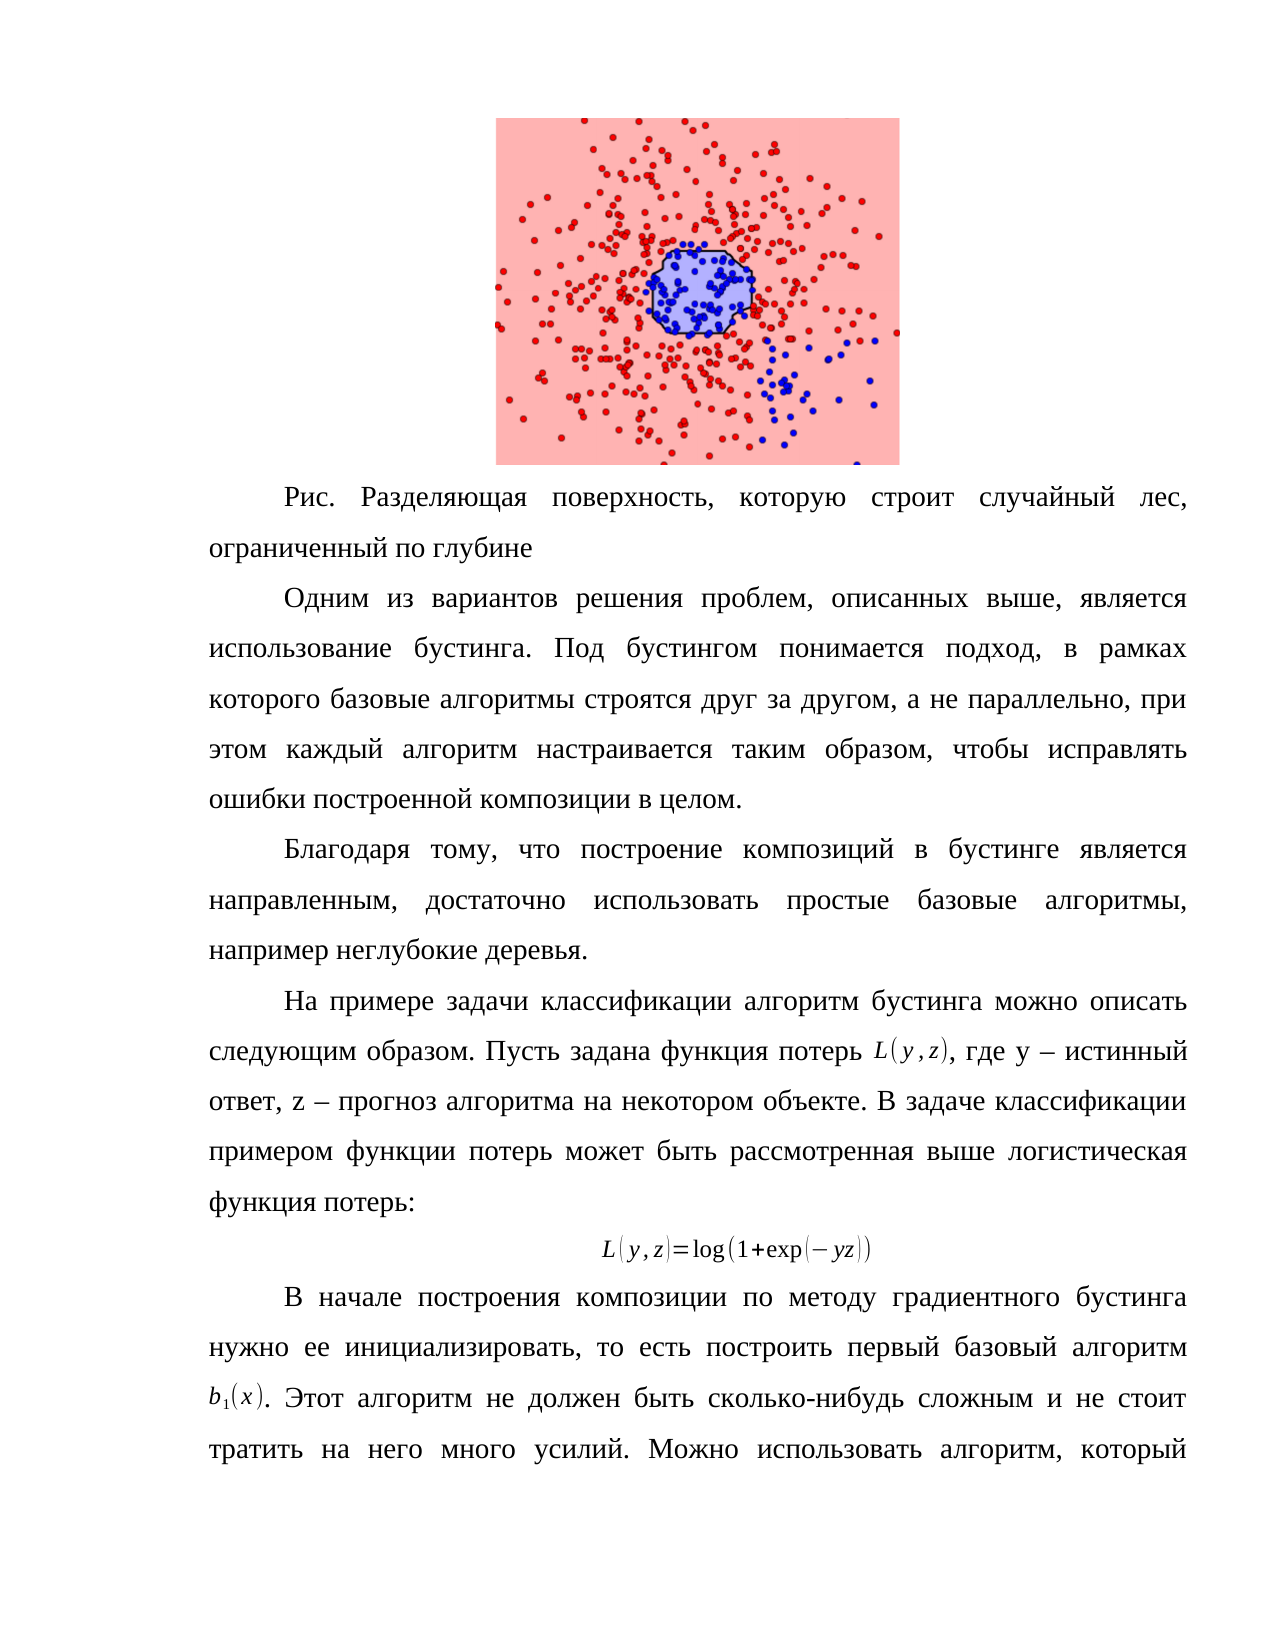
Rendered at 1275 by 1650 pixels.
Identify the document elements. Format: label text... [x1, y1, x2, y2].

text Благодаря тому, что построение композиций в бустинге является направленным, достаточно использовать простые базовые алгоритмы, например неглубокие деревья. [208, 832, 1188, 966]
text Рис. Разделяющая поверхность, которую строит случайный лес, ограниченный по глубине [208, 479, 1188, 563]
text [208, 1279, 1188, 1465]
text Одним из вариантов решения проблем, описанных выше, является использование бустинга. Под бустингом понимается подход, в рамках которого базовые алгоритмы строятся друг за другом, а не параллельно, при этом каждый алгоритм настраивается таким образом, чтобы исправлять ошибки построенной композиции в целом. [208, 580, 1188, 815]
text На примере задачи классификации алгоритм бустинга можно описать следующим образом. Пусть задана функция потерь , где y – истинный ответ, z – прогноз алгоритма на некотором объекте. В задаче классификации примером функции потерь может быть рассмотренная выше логистическая функция потерь: [208, 983, 1188, 1217]
